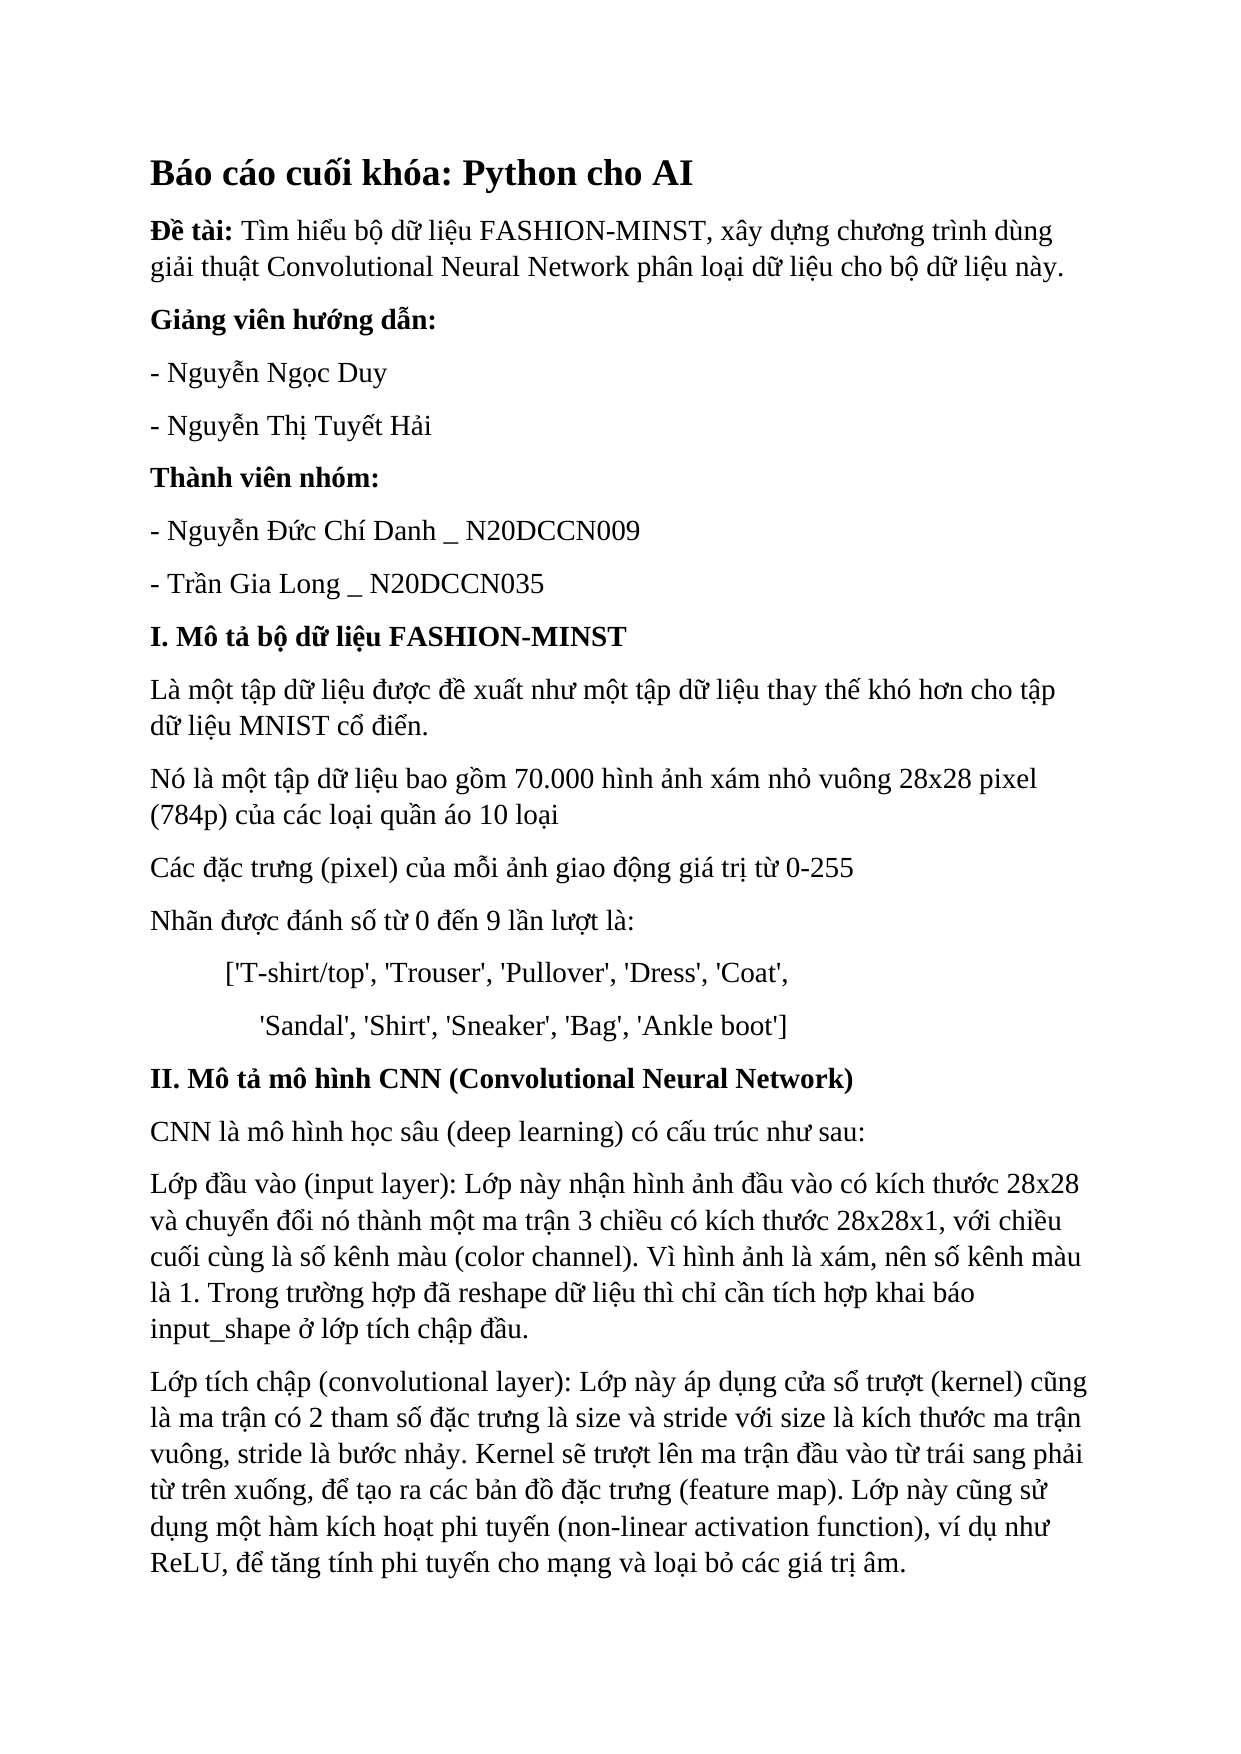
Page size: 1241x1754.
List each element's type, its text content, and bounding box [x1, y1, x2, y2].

text - Nguyễn Ngọc Duy [150, 355, 1090, 388]
text Nhãn được đánh số từ 0 đến 9 lần lượt là: [150, 903, 1090, 936]
text 'Sandal', 'Shirt', 'Sneaker', 'Bag', 'Ankle boot'] [150, 1008, 1090, 1042]
text Giảng viên hướng dẫn: [150, 302, 1090, 336]
text - Nguyễn Thị Tuyết Hải [150, 408, 1090, 441]
text Thành viên nhóm: [150, 461, 1090, 494]
text Báo cáo cuối khóa: Python cho AI [150, 150, 1090, 193]
text CNN là mô hình học sâu (deep learning) có cấu trúc như sau: [150, 1114, 1090, 1147]
text Nó là một tập dữ liệu bao gồm 70.000 hình ảnh xám nhỏ vuông 28x28 pixel (784p) của các loại quần áo 10 loại [150, 761, 1090, 831]
text - Trần Gia Long _ N20DCCN035 [150, 566, 1090, 600]
text I. Mô tả bộ dữ liệu FASHION-MINST [150, 619, 1090, 653]
text ['T-shirt/top', 'Trouser', 'Pullover', 'Dress', 'Coat', [150, 955, 1090, 989]
text Đề tài: Tìm hiểu bộ dữ liệu FASHION-MINST, xây dựng chương trình dùng giải thuật Convolutional Neural Network phân loại dữ liệu cho bộ dữ liệu này. [150, 213, 1090, 283]
text Là một tập dữ liệu được đề xuất như một tập dữ liệu thay thế khó hơn cho tập dữ liệu MNIST cổ điển. [150, 672, 1090, 742]
text - Nguyễn Đức Chí Danh _ N20DCCN009 [150, 513, 1090, 547]
text II. Mô tả mô hình CNN (Convolutional Neural Network) [150, 1061, 1090, 1094]
text Lớp đầu vào (input layer): Lớp này nhận hình ảnh đầu vào có kích thước 28x28 và chuyển đổi nó thành một ma trận 3 chiều có kích thước 28x28x1, với chiều cuối cùng là số kênh màu (color channel). Vì hình ảnh là xám, nên số kênh màu là 1. Trong trường hợp đã reshape dữ liệu thì chỉ cần tích hợp khai báo input_shape ở lớp tích chập đầu. [150, 1167, 1090, 1345]
text Lớp tích chập (convolutional layer): Lớp này áp dụng cửa sổ trượt (kernel) cũng là ma trận có 2 tham số đặc trưng là size và stride với size là kích thước ma trận vuông, stride là bước nhảy. Kernel sẽ trượt lên ma trận đầu vào từ trái sang phải từ trên xuống, để tạo ra các bản đồ đặc trưng (feature map). Lớp này cũng sử dụng một hàm kích hoạt phi tuyến (non-linear activation function), ví dụ như ReLU, để tăng tính phi tuyến cho mạng và loại bỏ các giá trị âm. [150, 1364, 1090, 1578]
text Các đặc trưng (pixel) của mỗi ảnh giao động giá trị từ 0-255 [150, 850, 1090, 883]
